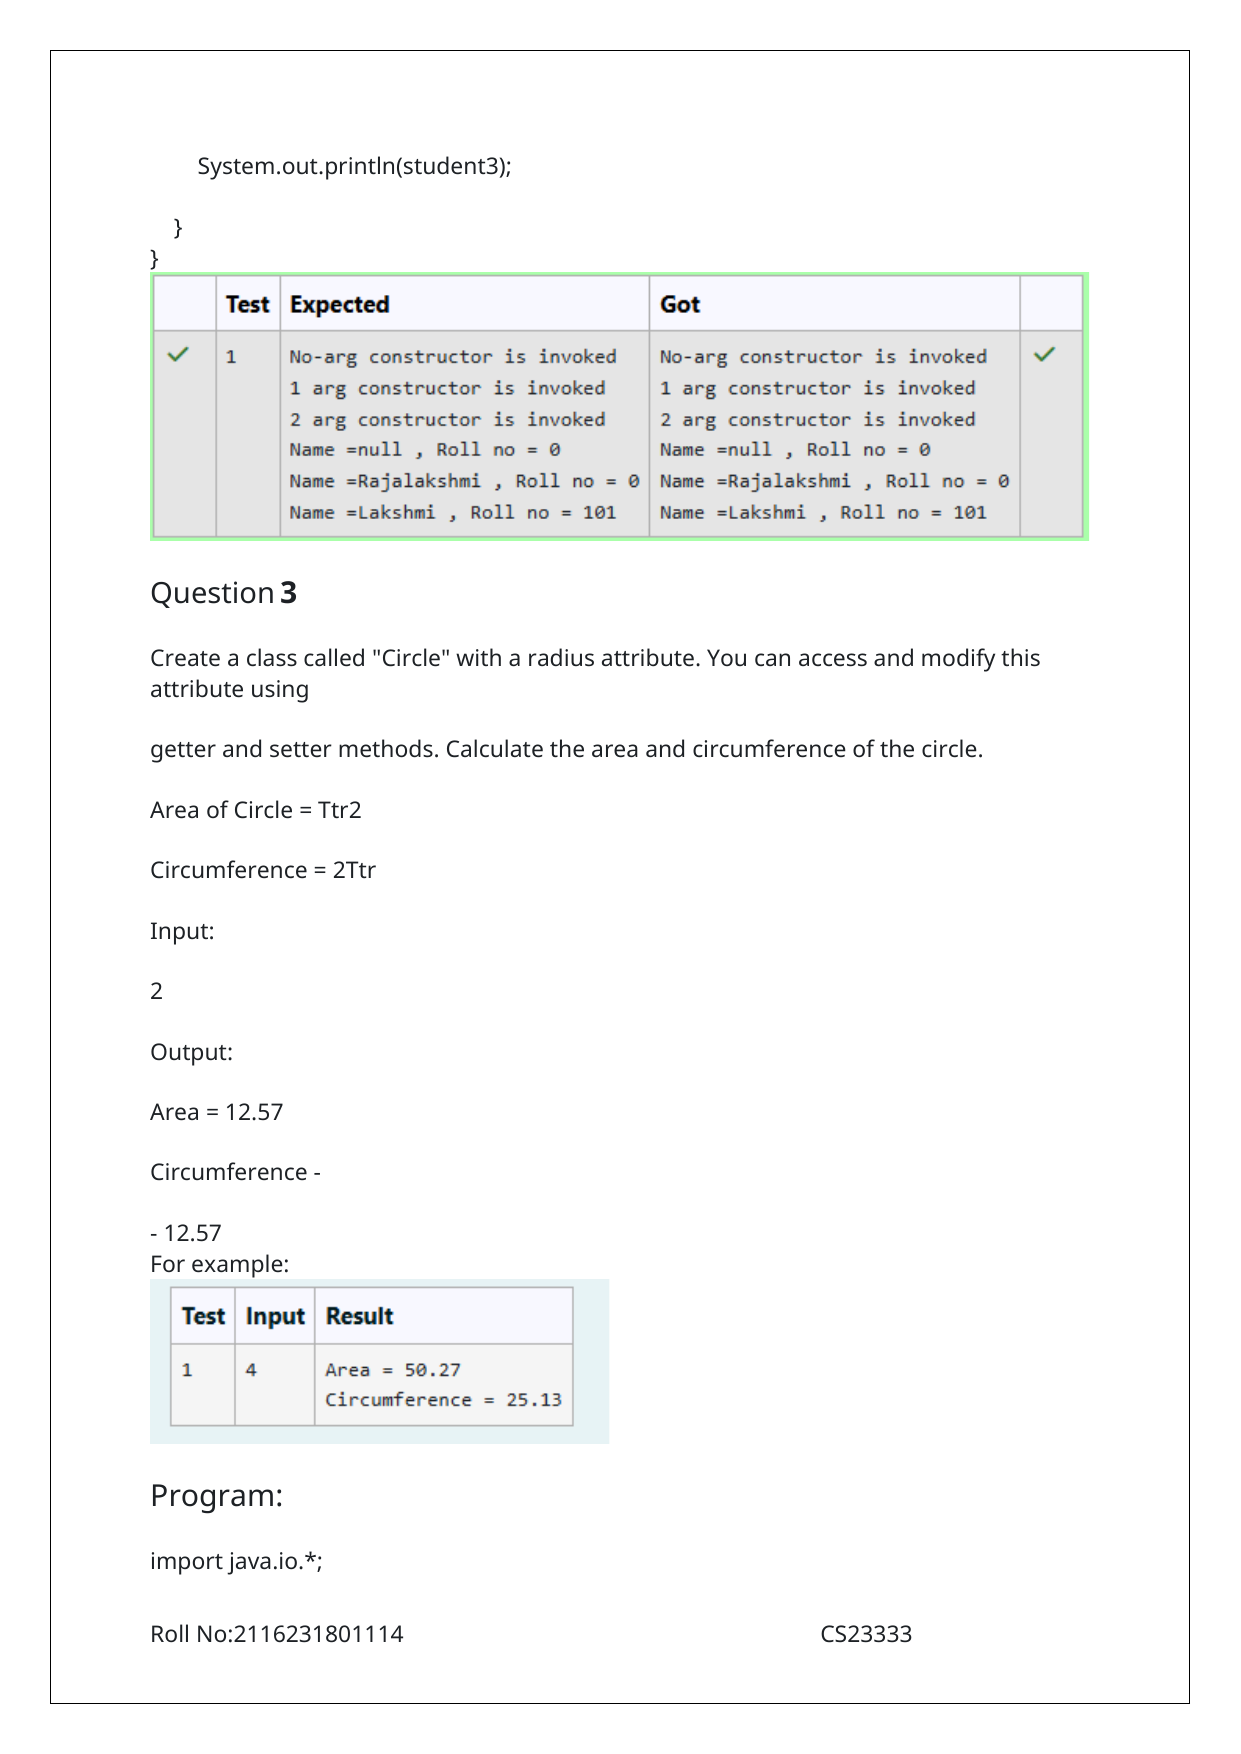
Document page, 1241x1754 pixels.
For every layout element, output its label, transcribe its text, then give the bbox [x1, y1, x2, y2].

subtitle Create a class called "Circle" with a radius attribute. You can access and modify this attribute using [150, 642, 1090, 704]
subtitle Area = 12.57 [150, 1096, 1090, 1127]
subtitle import java.io.*; [150, 1545, 1090, 1576]
subtitle System.out.println(student3); [150, 150, 1090, 181]
subtitle - 12.57 [150, 1217, 1090, 1248]
subtitle } [150, 242, 1090, 272]
subtitle Question 3 [150, 571, 1090, 612]
subtitle Output: [150, 1035, 1090, 1067]
subtitle } [150, 210, 1090, 242]
subtitle Program: [150, 1474, 1090, 1516]
subtitle 2 [150, 975, 1090, 1006]
subtitle Area of Circle = Ttr2 [150, 794, 1090, 825]
picture [150, 1279, 610, 1444]
subtitle Circumference - [150, 1156, 1090, 1187]
picture [150, 272, 1090, 541]
subtitle For example: [150, 1248, 1090, 1279]
subtitle Circumference = 2Ttr [150, 854, 1090, 885]
subtitle Input: [150, 914, 1090, 946]
subtitle getter and setter methods. Calculate the area and circumference of the circle. [150, 733, 1090, 764]
